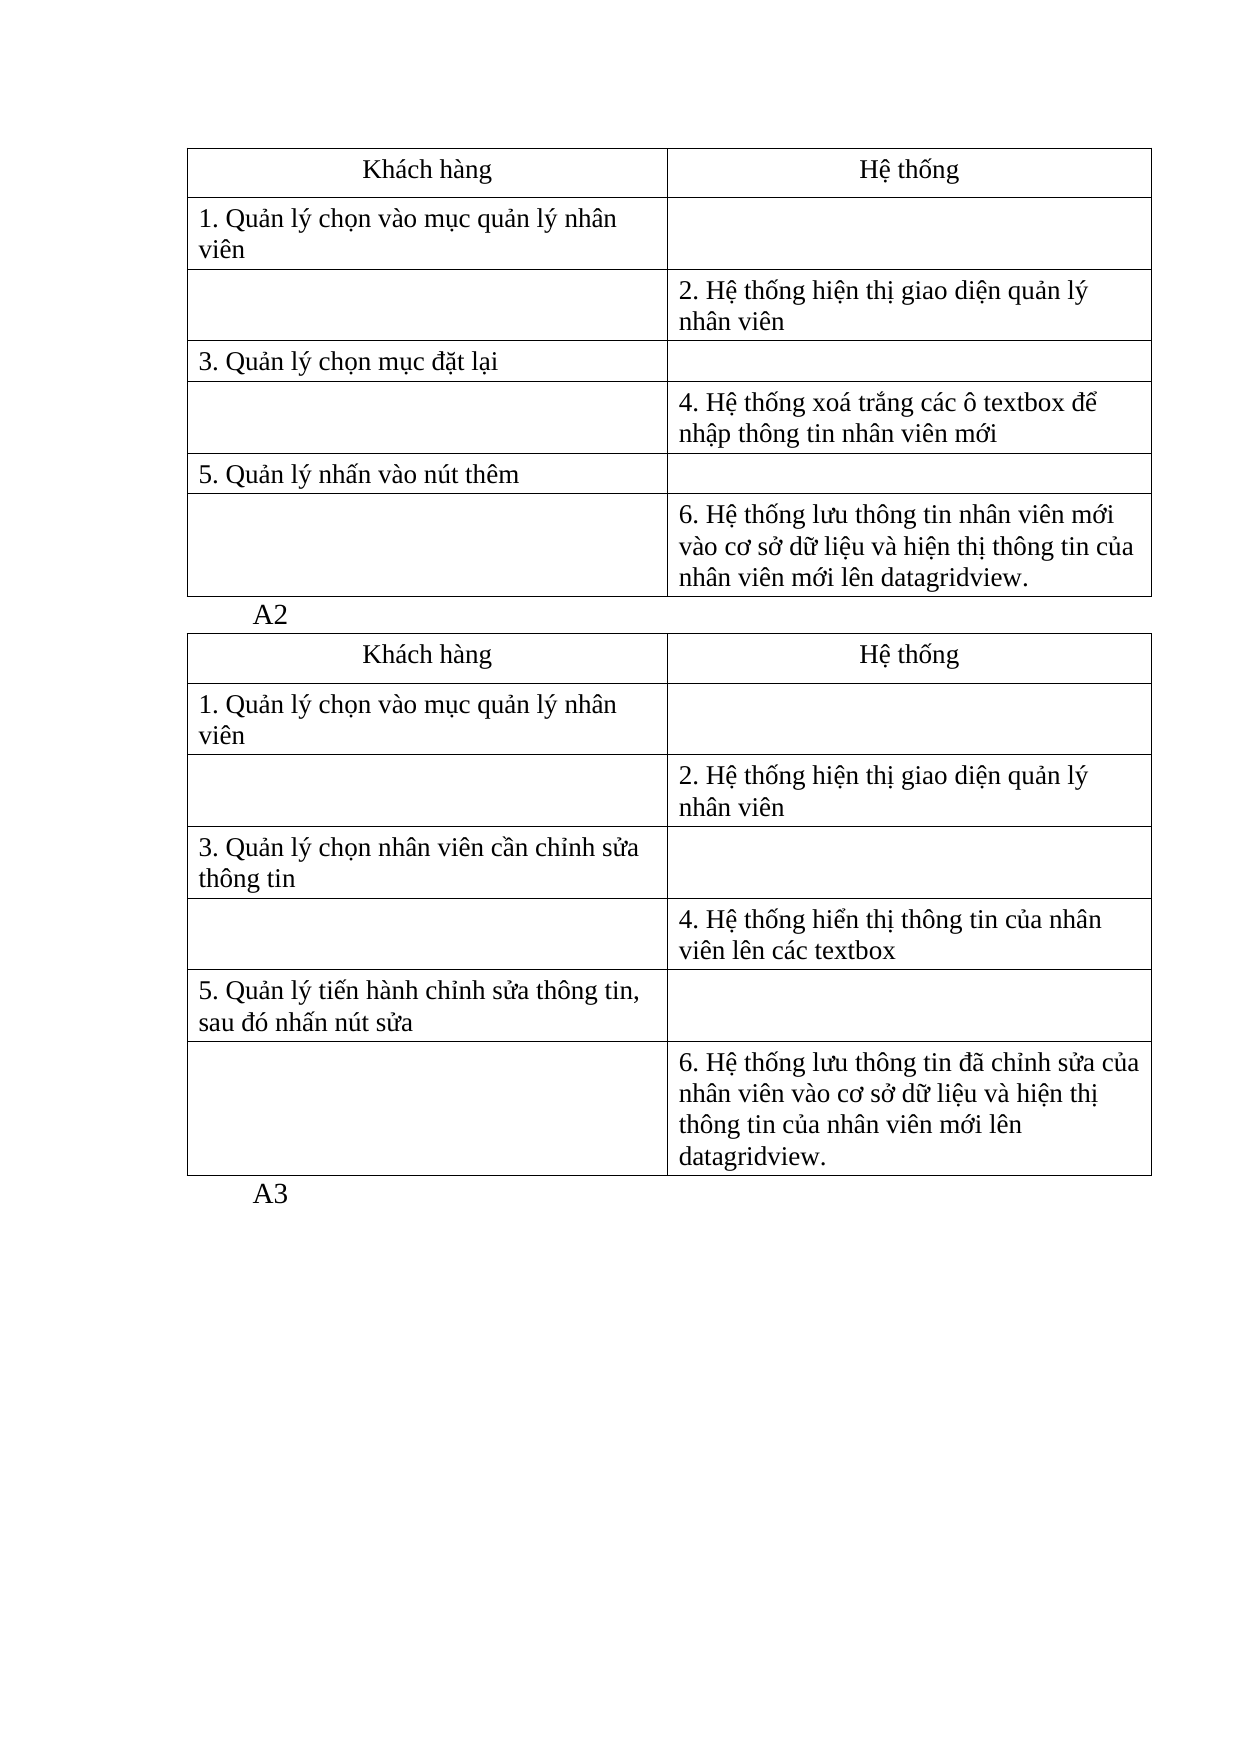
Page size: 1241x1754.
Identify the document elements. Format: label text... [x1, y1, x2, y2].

table_cell [668, 198, 1151, 269]
table_cell [668, 827, 1151, 898]
table_cell [188, 1042, 667, 1175]
table_cell [188, 270, 667, 340]
table_cell 5. Quản lý nhấn vào nút thêm [188, 454, 667, 493]
table_cell [188, 494, 667, 596]
table_cell 3. Quản lý chọn mục đặt lại [188, 341, 667, 381]
table_cell [188, 899, 667, 969]
table_cell 4. Hệ thống hiển thị thông tin của nhân viên lên các textbox [668, 899, 1151, 969]
table_cell 5. Quản lý tiến hành chỉnh sửa thông tin, sau đó nhấn nút sửa [188, 970, 667, 1041]
table_cell 2. Hệ thống hiện thị giao diện quản lý nhân viên [668, 270, 1151, 340]
table_cell 4. Hệ thống xoá trắng các ô textbox để nhập thông tin nhân viên mới [668, 382, 1151, 453]
table_header Khách hàng [188, 634, 667, 683]
table_header Khách hàng [188, 149, 667, 197]
table_cell 1. Quản lý chọn vào mục quản lý nhân viên [188, 684, 667, 754]
table_cell [668, 454, 1151, 493]
table_cell [668, 341, 1151, 381]
table_cell [668, 970, 1151, 1041]
table_cell 3. Quản lý chọn nhân viên cần chỉnh sửa thông tin [188, 827, 667, 898]
table_cell 1. Quản lý chọn vào mục quản lý nhân viên [188, 198, 667, 269]
table_cell [188, 382, 667, 453]
table_header Hệ thống [668, 149, 1151, 197]
table_cell [188, 755, 667, 826]
text A3 [177, 1176, 1152, 1209]
table_cell 6. Hệ thống lưu thông tin đã chỉnh sửa của nhân viên vào cơ sở dữ liệu và hiện thị thông tin của nhân viên mới lên datagridview. [668, 1042, 1151, 1175]
text A2 [177, 597, 1152, 631]
table_header Hệ thống [668, 634, 1151, 683]
table_cell 6. Hệ thống lưu thông tin nhân viên mới vào cơ sở dữ liệu và hiện thị thông tin của nhân viên mới lên datagridview. [668, 494, 1151, 596]
table_cell 2. Hệ thống hiện thị giao diện quản lý nhân viên [668, 755, 1151, 826]
table_cell [668, 684, 1151, 754]
